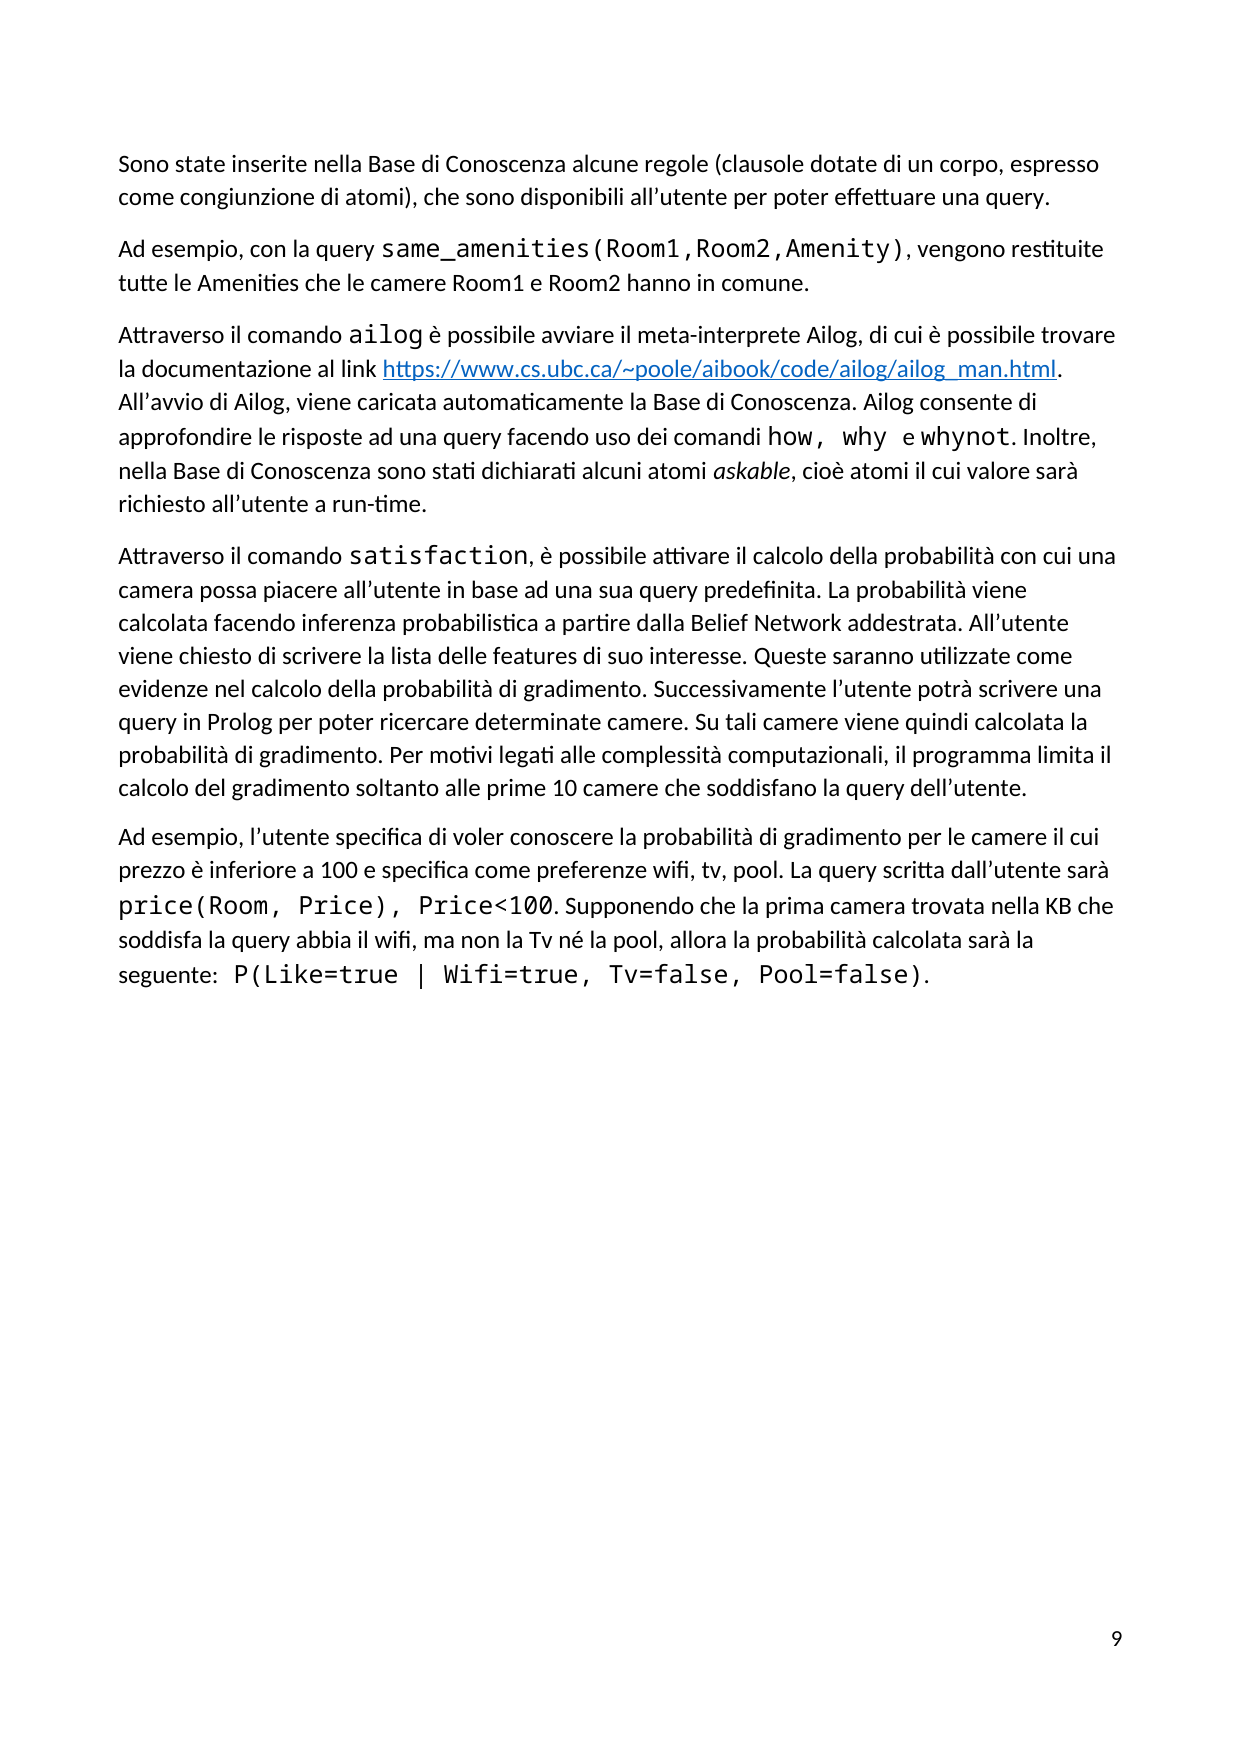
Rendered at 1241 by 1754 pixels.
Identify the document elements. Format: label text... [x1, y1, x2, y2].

text Ad esempio, con la query same_amenities(Room1,Room2,Amenity), vengono restituite tutte le Amenities che le camere Room1 e Room2 hanno in comune. [118, 230, 1122, 297]
text Attraverso il comando ailog è possibile avviare il meta-interprete Ailog, di cui è possibile trovare la documentazione al link https://www.cs.ubc.ca/~poole/aibook/code/ailog/ailog_man.html. All’avvio di Ailog, viene caricata automaticamente la Base di Conoscenza. Ailog consente di approfondire le risposte ad una query facendo uso dei comandi how, why e whynot. Inoltre, nella Base di Conoscenza sono stati dichiarati alcuni atomi askable, cioè atomi il cui valore sarà richiesto all’utente a run-time. [118, 316, 1122, 519]
text Ad esempio, l’utente specifica di voler conoscere la probabilità di gradimento per le camere il cui prezzo è inferiore a 100 e specifica come preferenze wifi, tv, pool. La query scritta dall’utente sarà price(Room, Price), Price<100. Supponendo che la prima camera trovata nella KB che soddisfa la query abbia il wifi, ma non la Tv né la pool, allora la probabilità calcolata sarà la seguente: P(Like=true | Wifi=true, Tv=false, Pool=false). [118, 821, 1122, 991]
text Sono state inserite nella Base di Conoscenza alcune regole (clausole dotate di un corpo, espresso come congiunzione di atomi), che sono disponibili all’utente per poter effettuare una query. [118, 148, 1122, 211]
text Attraverso il comando satisfaction, è possibile attivare il calcolo della probabilità con cui una camera possa piacere all’utente in base ad una sua query predefinita. La probabilità viene calcolata facendo inferenza probabilistica a partire dalla Belief Network addestrata. All’utente viene chiesto di scrivere la lista delle features di suo interesse. Queste saranno utilizzate come evidenze nel calcolo della probabilità di gradimento. Successivamente l’utente potrà scrivere una query in Prolog per poter ricercare determinate camere. Su tali camere viene quindi calcolata la probabilità di gradimento. Per motivi legati alle complessità computazionali, il programma limita il calcolo del gradimento soltanto alle prime 10 camere che soddisfano la query dell’utente. [118, 538, 1122, 802]
